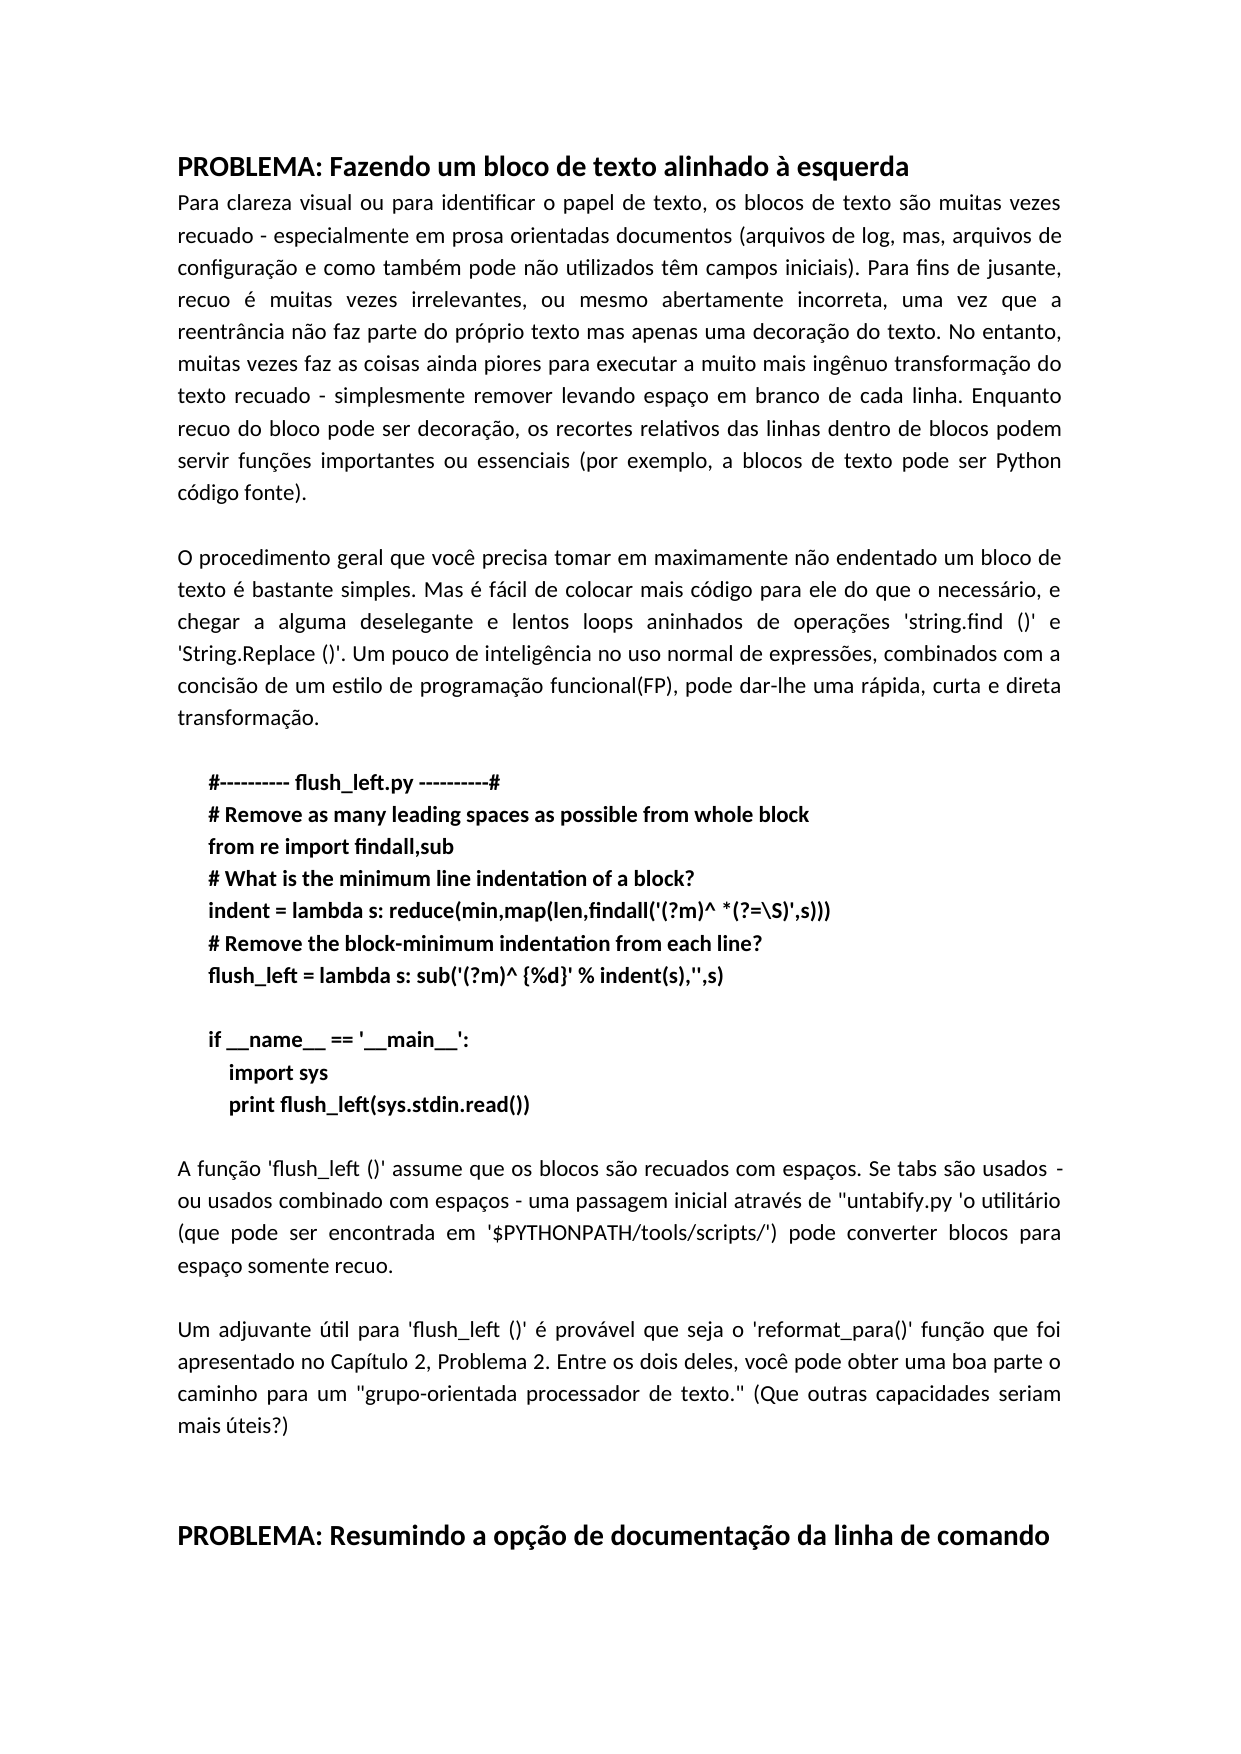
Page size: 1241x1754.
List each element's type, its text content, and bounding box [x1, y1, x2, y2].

text Para clareza visual ou para identificar o papel de texto, os blocos de texto são muitas vezes recuado - especialmente em prosa orientadas documentos (arquivos de log, mas, arquivos de configuração e como também pode não utilizados têm campos iniciais). Para fins de jusante, recuo é muitas vezes irrelevantes, ou mesmo abertamente incorreta, uma vez que a reentrância não faz parte do próprio texto mas apenas uma decoração do texto. No entanto, muitas vezes faz as coisas ainda piores para executar a muito mais ingênuo transformação do texto recuado - simplesmente remover levando espaço em branco de cada linha. Enquanto recuo do bloco pode ser decoração, os recortes relativos das linhas dentro de blocos podem servir funções importantes ou essenciais (por exemplo, a blocos de texto pode ser Python código fonte). [177, 188, 1063, 506]
text from re import findall,sub [177, 832, 1063, 860]
text A função 'flush_left ()' assume que os blocos são recuados com espaços. Se tabs são usados ​​- ou usados combinado com espaços - uma passagem inicial através de "untabify.py 'o utilitário (que pode ser encontrada em '$PYTHONPATH/tools/scripts/') pode converter blocos para espaço somente recuo. [177, 1154, 1063, 1279]
text print flush_left(sys.stdin.read()) [177, 1090, 1063, 1118]
text PROBLEMA: Fazendo um bloco de texto alinhado à esquerda [177, 148, 1063, 183]
text #---------- flush_left.py ----------# [177, 768, 1063, 796]
text O procedimento geral que você precisa tomar em maximamente não endentado um bloco de texto é bastante simples. Mas é fácil de colocar mais código para ele do que o necessário, e chegar a alguma deselegante e lentos loops aninhados de operações 'string.find ()' e 'String.Replace ()'. Um pouco de inteligência no uso normal de expressões, combinados com a concisão de um estilo de programação funcional(FP), pode dar-lhe uma rápida, curta e direta transformação. [177, 543, 1063, 732]
text if __name__ == '__main__': [177, 1025, 1063, 1053]
text import sys [177, 1058, 1063, 1086]
text # What is the minimum line indentation of a block? [177, 864, 1063, 892]
text flush_left = lambda s: sub('(?m)^ {%d}' % indent(s),'',s) [177, 961, 1063, 989]
text # Remove the block-minimum indentation from each line? [177, 929, 1063, 957]
text PROBLEMA: Resumindo a opção de documentação da linha de comando [177, 1517, 1063, 1553]
text # Remove as many leading spaces as possible from whole block [177, 800, 1063, 828]
text indent = lambda s: reduce(min,map(len,findall('(?m)^ *(?=\S)',s))) [177, 897, 1063, 925]
text Um adjuvante útil para 'flush_left ()' é provável que seja o 'reformat_para()' função que foi apresentado no Capítulo 2, Problema 2. Entre os dois deles, você pode obter uma boa parte o caminho para um "grupo-orientada processador de texto." (Que outras capacidades seriam mais úteis?) [177, 1315, 1063, 1440]
